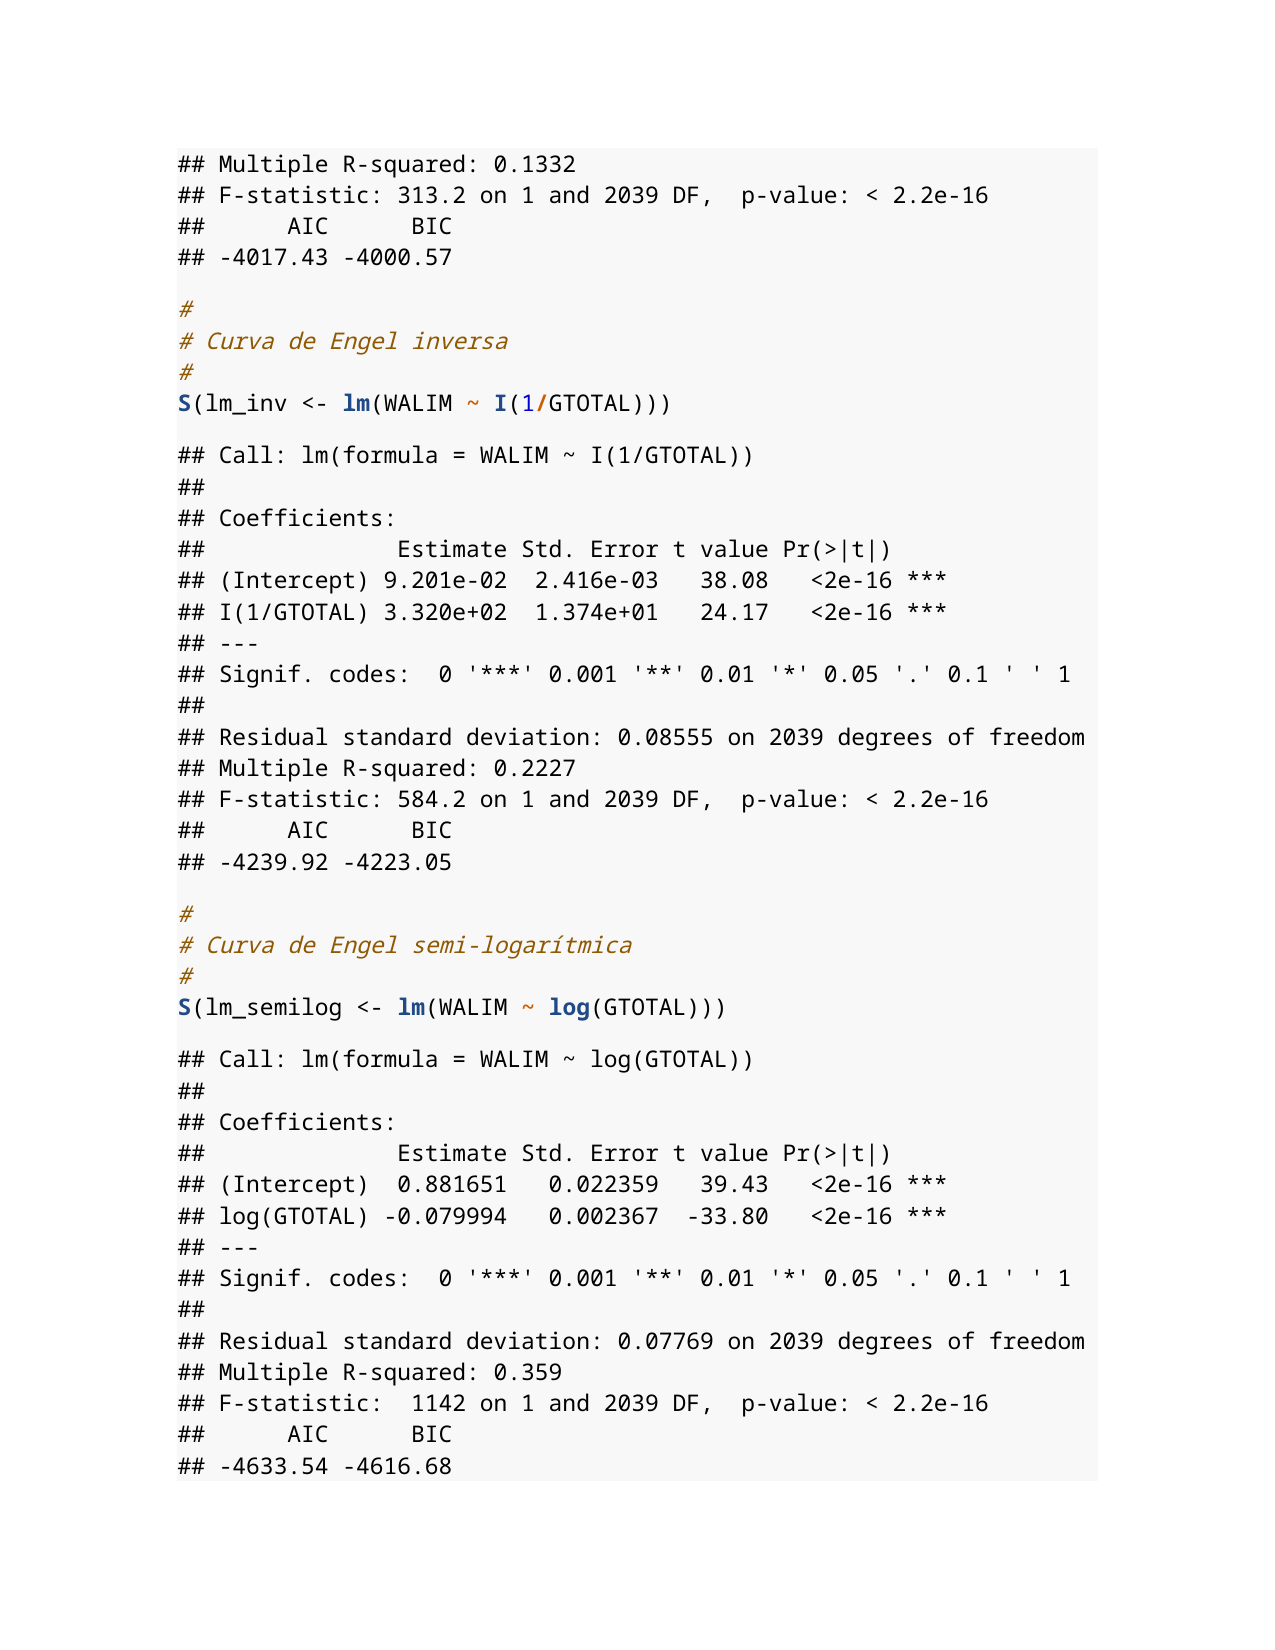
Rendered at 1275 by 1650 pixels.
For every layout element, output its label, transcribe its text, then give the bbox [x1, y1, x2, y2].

text # # Curva de Engel inversa # S(lm_inv <- lm(WALIM ~ I(1/GTOTAL))) [177, 293, 1098, 418]
text ## Call: lm(formula = WALIM ~ I(1/GTOTAL)) ## ## Coefficients: ## Estimate Std. Error t value Pr(>|t|) ## (Intercept) 9.201e-02 2.416e-03 38.08 <2e-16 *** ## I(1/GTOTAL) 3.320e+02 1.374e+01 24.17 <2e-16 *** ## --- ## Signif. codes: 0 '***' 0.001 '**' 0.01 '*' 0.05 '.' 0.1 ' ' 1 ## ## Residual standard deviation: 0.08555 on 2039 degrees of freedom ## Multiple R-squared: 0.2227 ## F-statistic: 584.2 on 1 and 2039 DF, p-value: < 2.2e-16 ## AIC BIC ## -4239.92 -4223.05 [177, 439, 1098, 877]
text # # Curva de Engel semi-logarítmica # S(lm_semilog <- lm(WALIM ~ log(GTOTAL))) [191, 898, 1098, 1023]
text ## Call: lm(formula = WALIM ~ log(GTOTAL)) ## ## Coefficients: ## Estimate Std. Error t value Pr(>|t|) ## (Intercept) 0.881651 0.022359 39.43 <2e-16 *** ## log(GTOTAL) -0.079994 0.002367 -33.80 <2e-16 *** ## --- ## Signif. codes: 0 '***' 0.001 '**' 0.01 '*' 0.05 '.' 0.1 ' ' 1 ## ## Residual standard deviation: 0.07769 on 2039 degrees of freedom ## Multiple R-squared: 0.359 ## F-statistic: 1142 on 1 and 2039 DF, p-value: < 2.2e-16 ## AIC BIC ## -4633.54 -4616.68 [177, 1043, 1098, 1481]
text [177, 148, 1098, 273]
